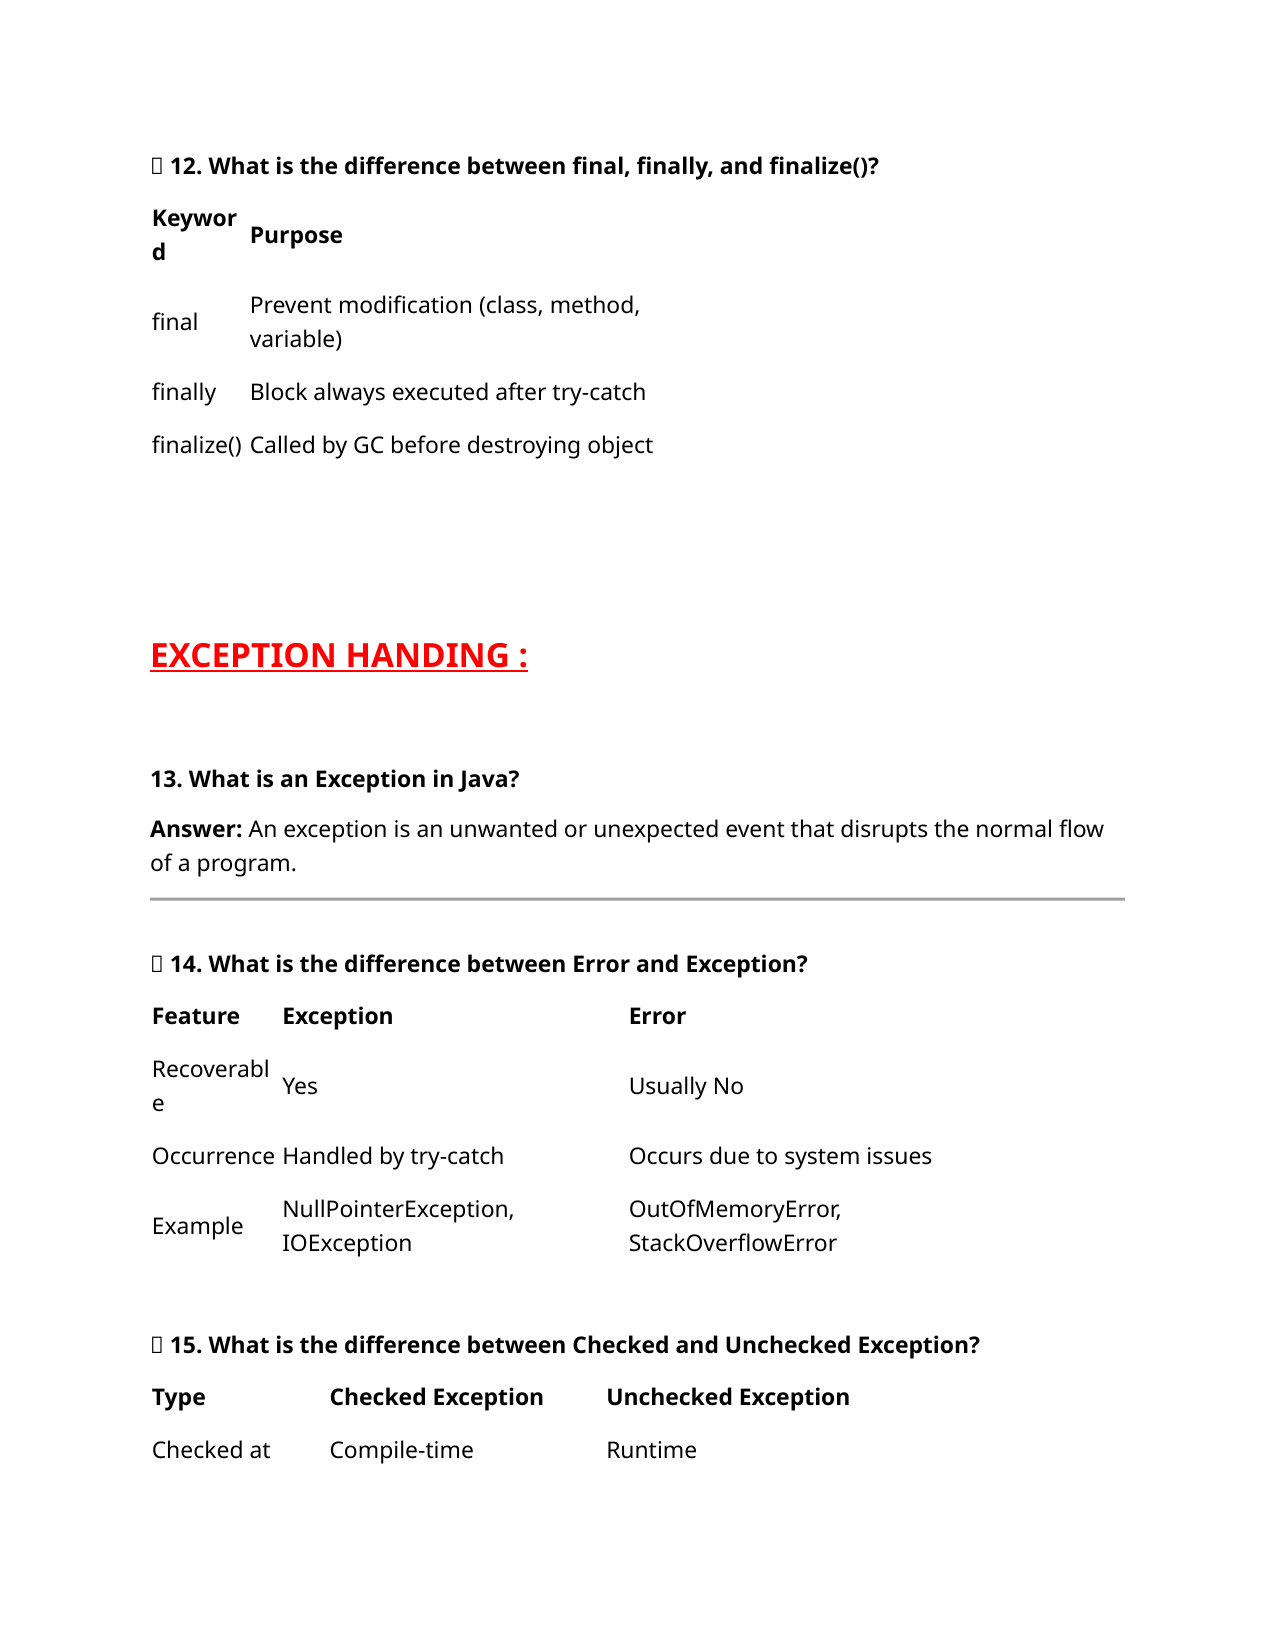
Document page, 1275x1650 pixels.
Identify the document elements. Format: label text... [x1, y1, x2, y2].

table_header Unchecked Exception [604, 1379, 1033, 1432]
table_cell finalize() [150, 427, 248, 480]
text 🔹 12. What is the difference between final, finally, and finalize()? [150, 150, 1125, 181]
text EXCEPTION HANDING : [150, 632, 1125, 677]
table_cell Block always executed after try-catch [248, 374, 708, 427]
text Answer: An exception is an unwanted or unexpected event that disrupts the normal flow of a program. [150, 813, 1125, 878]
table_cell final [150, 287, 248, 374]
table_cell Prevent modification (class, method, variable) [248, 287, 708, 374]
table_header Exception [280, 998, 627, 1051]
table_cell Usually No [627, 1051, 1026, 1138]
table_cell Recoverable [150, 1051, 280, 1138]
table_cell Occurs due to system issues [627, 1138, 1026, 1191]
table_cell Called by GC before destroying object [248, 427, 708, 480]
text 🔹 14. What is the difference between Error and Exception? [150, 948, 1125, 979]
table_cell Occurrence [150, 1138, 280, 1191]
table_header Feature [150, 998, 280, 1051]
table_cell NullPointerException, IOException [280, 1191, 627, 1278]
table_cell Example [150, 1191, 280, 1278]
table_header Purpose [248, 200, 708, 287]
table_cell Runtime [604, 1432, 1033, 1485]
text 🔹 15. What is the difference between Checked and Unchecked Exception? [150, 1329, 1125, 1360]
table_header Keyword [150, 200, 248, 287]
table_cell Handled by try-catch [280, 1138, 627, 1191]
table_cell finally [150, 374, 248, 427]
table_cell Yes [280, 1051, 627, 1138]
table_cell OutOfMemoryError, StackOverflowError [627, 1191, 1026, 1278]
table_cell Compile-time [328, 1432, 604, 1485]
table_header Checked Exception [328, 1379, 604, 1432]
text 13. What is an Exception in Java? [150, 763, 1125, 794]
table_header Error [627, 998, 1026, 1051]
table_header Type [150, 1379, 328, 1432]
table_cell Checked at [150, 1432, 328, 1485]
